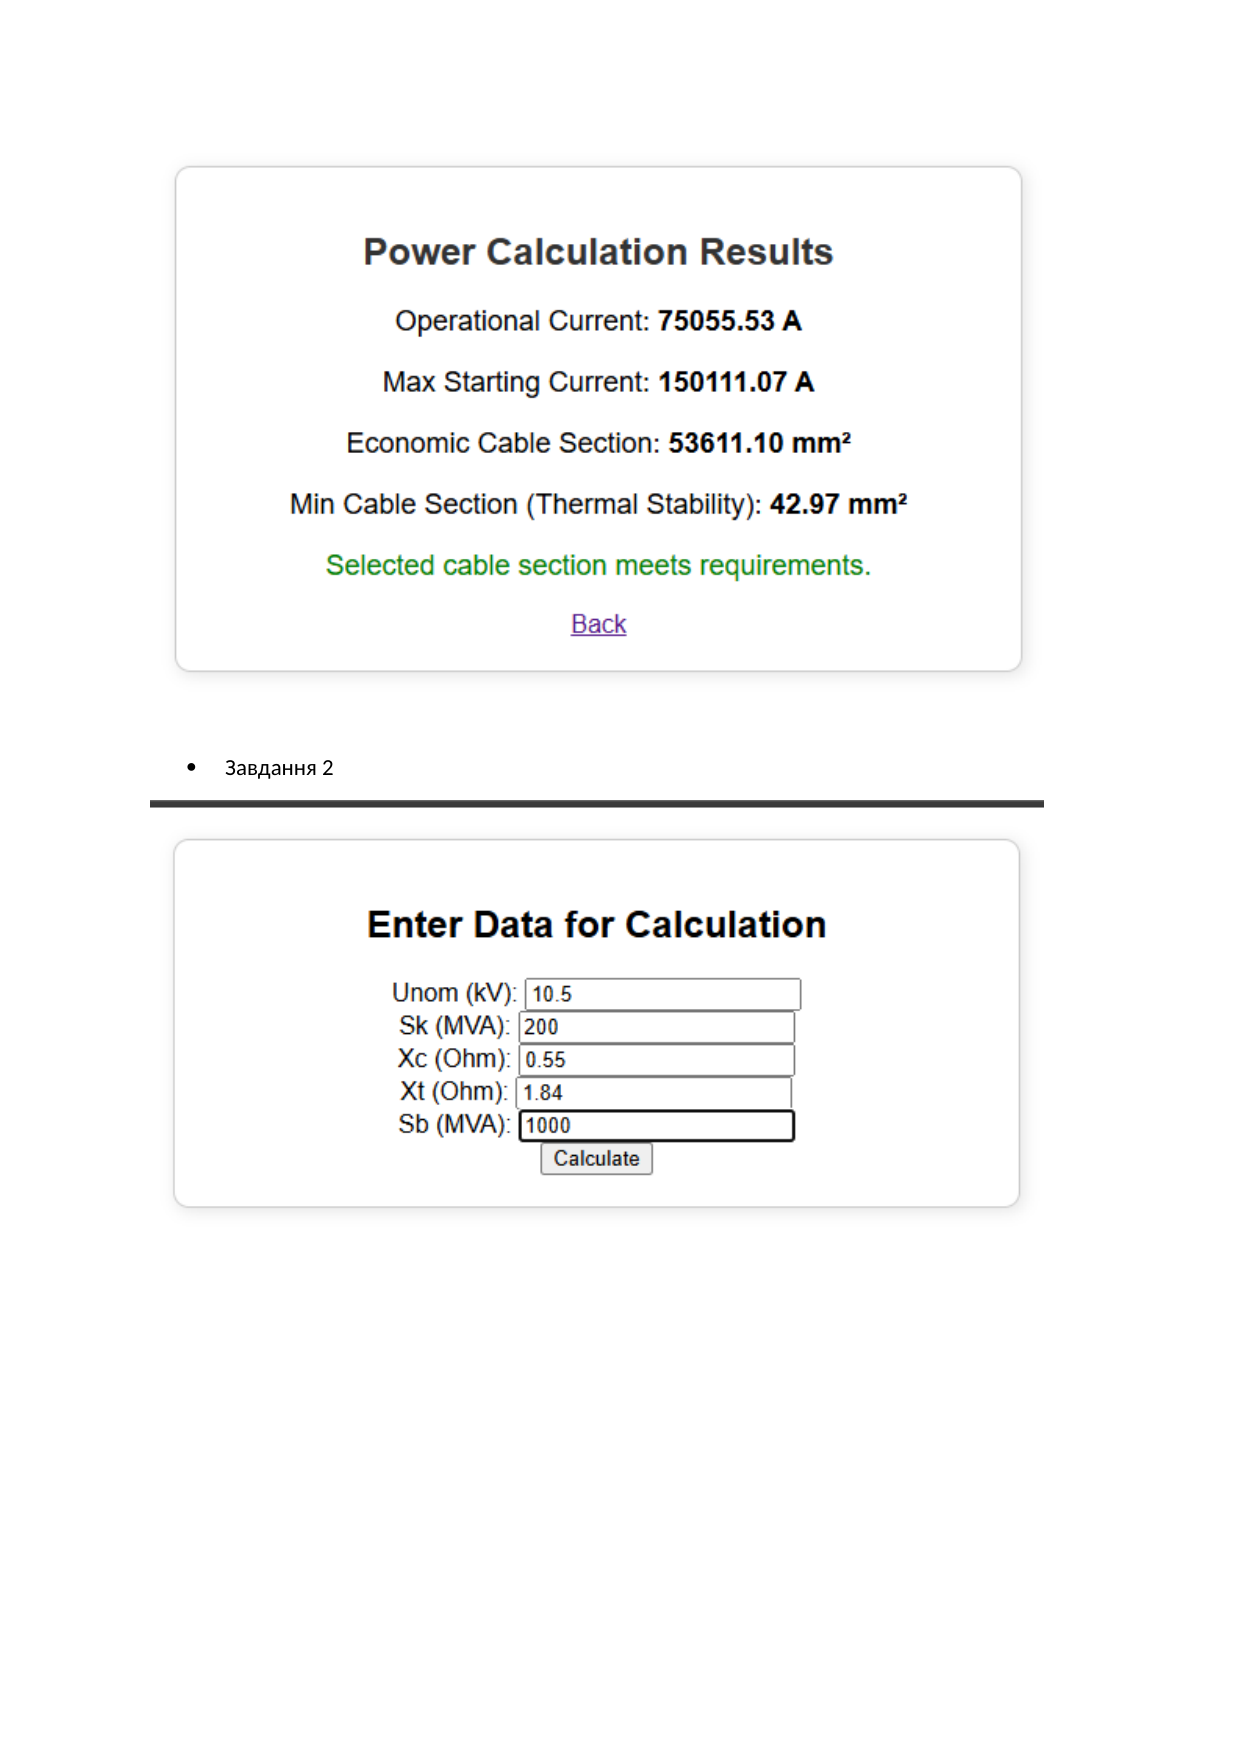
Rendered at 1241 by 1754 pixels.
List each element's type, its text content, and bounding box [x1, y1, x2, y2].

list Завдання 2 [187, 753, 1090, 781]
picture [150, 800, 1044, 1241]
picture [150, 150, 1065, 735]
